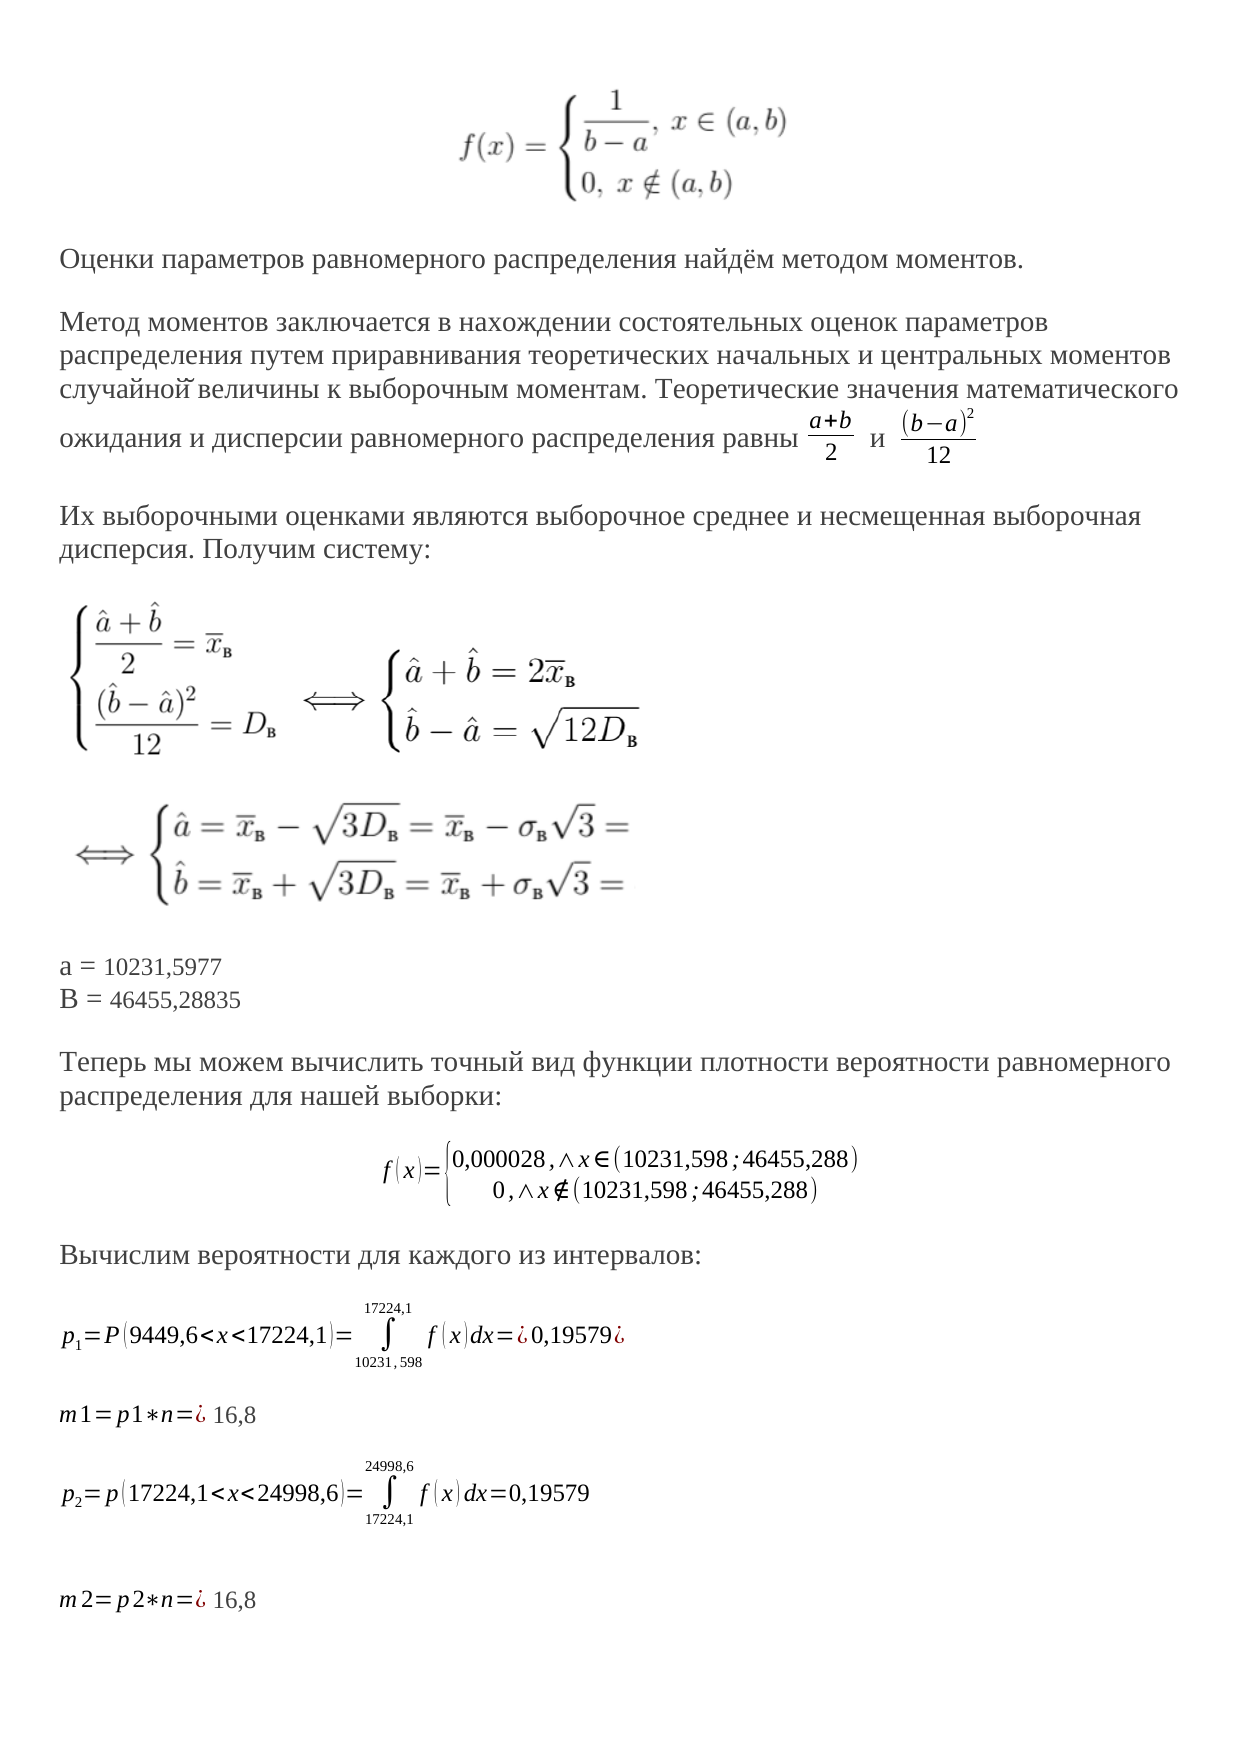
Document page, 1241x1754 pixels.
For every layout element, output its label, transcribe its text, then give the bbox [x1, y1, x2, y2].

text Метод моментов заключается в нахождении состоятельных оценок параметров распределения путем приравнивания теоретических начальных и центральных моментов случайной̆ величины к выборочным моментам. Теоретические значения математического ожидания и дисперсии равномерного распределения равны и [59, 304, 1181, 469]
text Их выборочными оценками являются выборочное среднее и несмещенная выборочная дисперсия. Получим систему: [59, 498, 1181, 565]
text a = 10231,5977 [59, 948, 1181, 982]
picture [59, 790, 636, 919]
text Вычислим вероятности для каждого из интервалов: [59, 1237, 1181, 1271]
text Теперь мы можем вычислить точный вид функции плотности вероятности равномерного распределения для нашей выборки: [59, 1044, 1181, 1111]
text Оценки параметров равномерного распределения найдём методом моментов. [59, 241, 1181, 274]
text B = 46455,28835 [59, 982, 1181, 1015]
text 16,8 [59, 1400, 1181, 1428]
picture [447, 75, 793, 212]
text 16,8 [59, 1586, 1181, 1614]
picture [59, 594, 656, 761]
